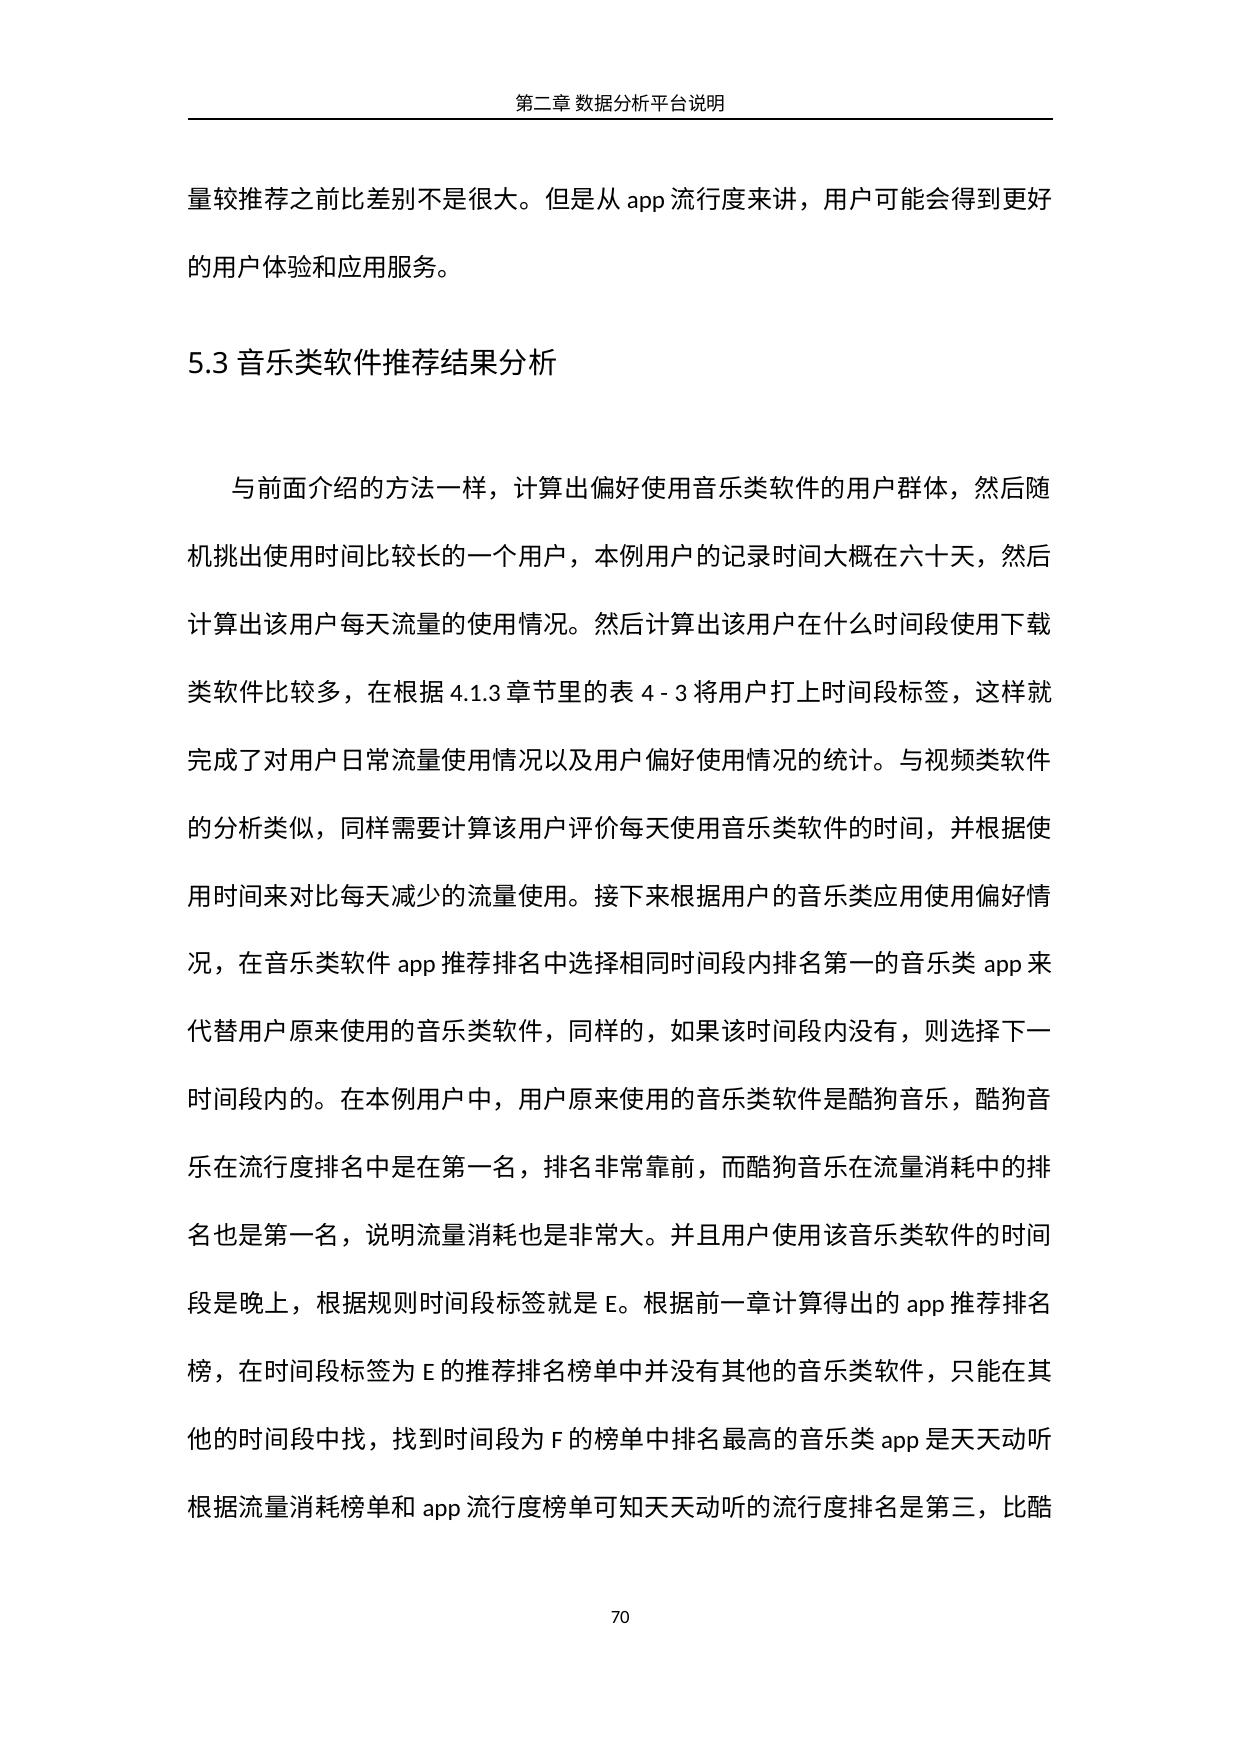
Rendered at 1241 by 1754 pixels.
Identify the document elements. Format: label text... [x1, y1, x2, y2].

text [187, 164, 1053, 300]
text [187, 453, 1053, 1539]
subtitle 5.3 音乐类软件推荐结果分析 [187, 327, 1053, 395]
